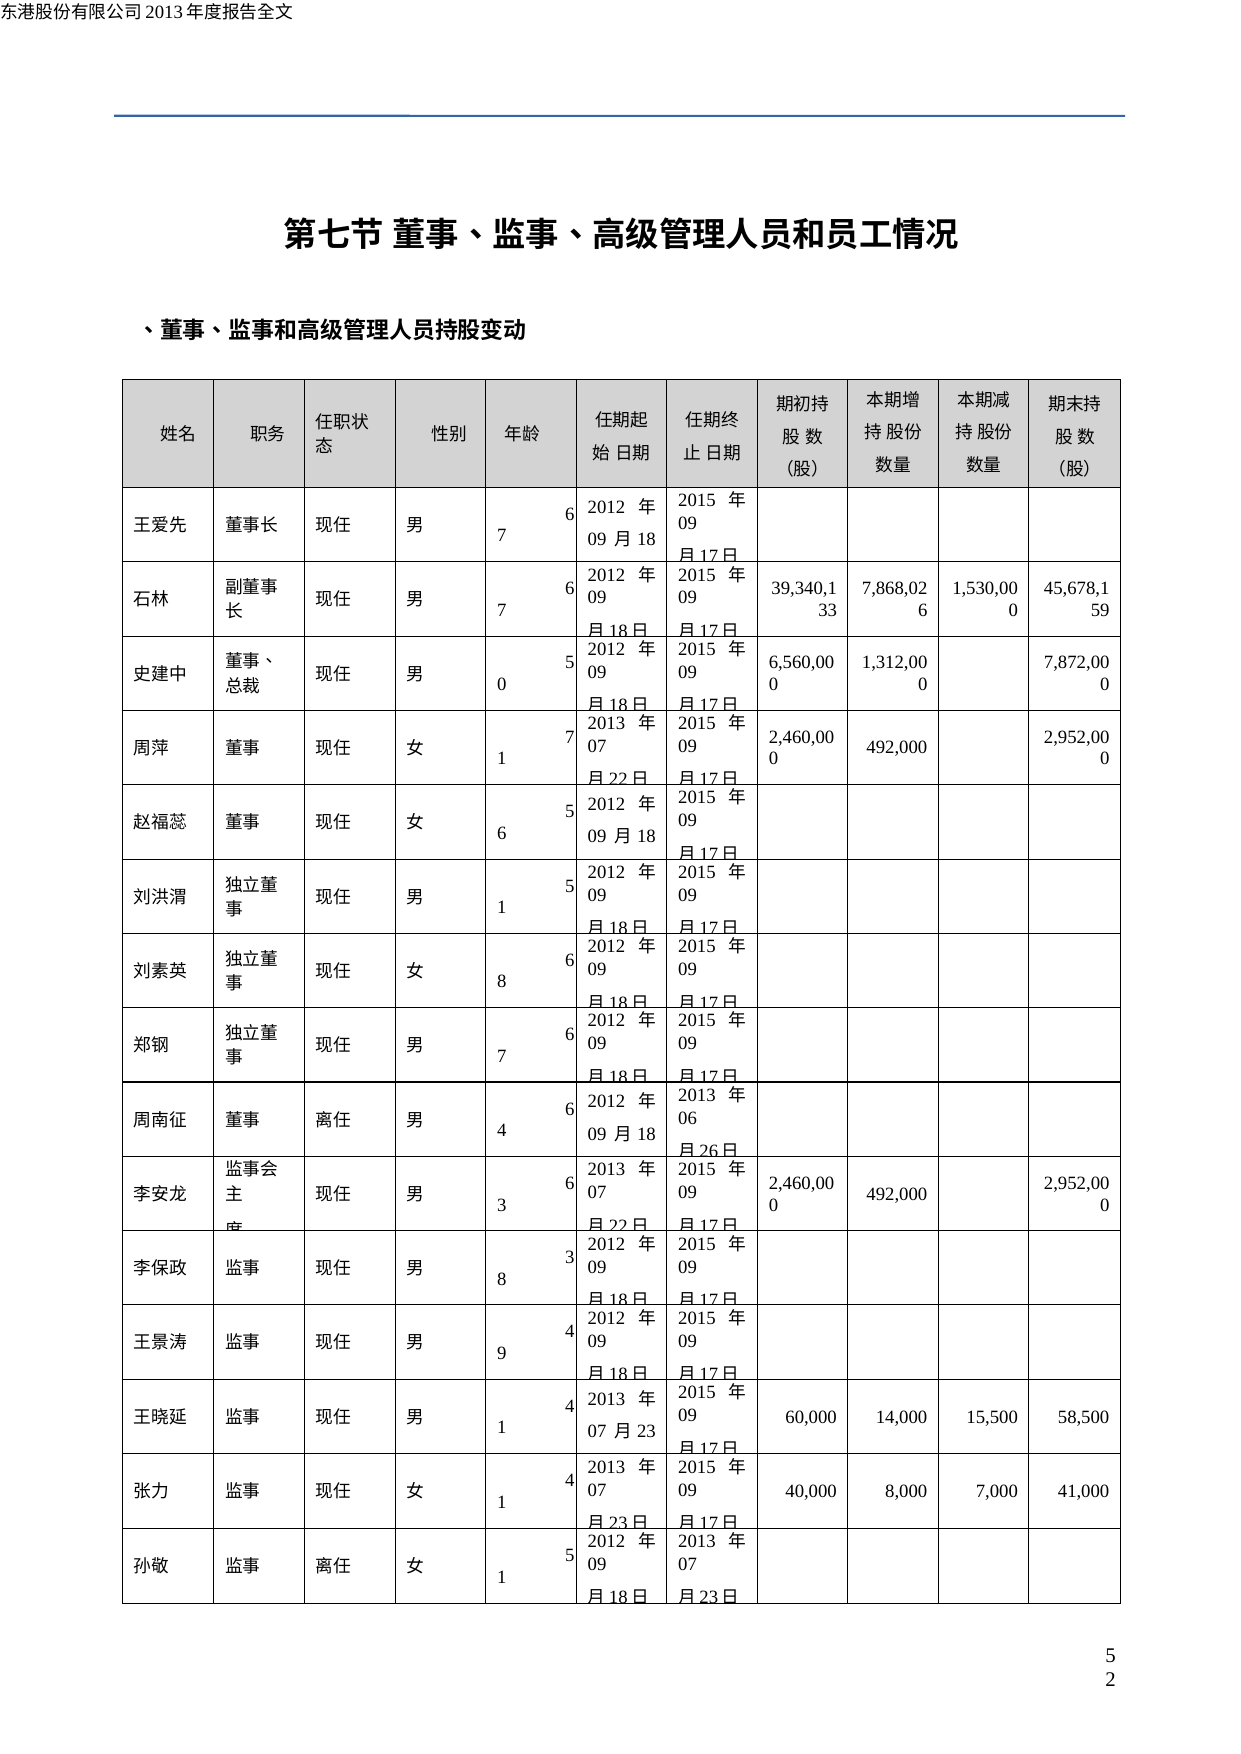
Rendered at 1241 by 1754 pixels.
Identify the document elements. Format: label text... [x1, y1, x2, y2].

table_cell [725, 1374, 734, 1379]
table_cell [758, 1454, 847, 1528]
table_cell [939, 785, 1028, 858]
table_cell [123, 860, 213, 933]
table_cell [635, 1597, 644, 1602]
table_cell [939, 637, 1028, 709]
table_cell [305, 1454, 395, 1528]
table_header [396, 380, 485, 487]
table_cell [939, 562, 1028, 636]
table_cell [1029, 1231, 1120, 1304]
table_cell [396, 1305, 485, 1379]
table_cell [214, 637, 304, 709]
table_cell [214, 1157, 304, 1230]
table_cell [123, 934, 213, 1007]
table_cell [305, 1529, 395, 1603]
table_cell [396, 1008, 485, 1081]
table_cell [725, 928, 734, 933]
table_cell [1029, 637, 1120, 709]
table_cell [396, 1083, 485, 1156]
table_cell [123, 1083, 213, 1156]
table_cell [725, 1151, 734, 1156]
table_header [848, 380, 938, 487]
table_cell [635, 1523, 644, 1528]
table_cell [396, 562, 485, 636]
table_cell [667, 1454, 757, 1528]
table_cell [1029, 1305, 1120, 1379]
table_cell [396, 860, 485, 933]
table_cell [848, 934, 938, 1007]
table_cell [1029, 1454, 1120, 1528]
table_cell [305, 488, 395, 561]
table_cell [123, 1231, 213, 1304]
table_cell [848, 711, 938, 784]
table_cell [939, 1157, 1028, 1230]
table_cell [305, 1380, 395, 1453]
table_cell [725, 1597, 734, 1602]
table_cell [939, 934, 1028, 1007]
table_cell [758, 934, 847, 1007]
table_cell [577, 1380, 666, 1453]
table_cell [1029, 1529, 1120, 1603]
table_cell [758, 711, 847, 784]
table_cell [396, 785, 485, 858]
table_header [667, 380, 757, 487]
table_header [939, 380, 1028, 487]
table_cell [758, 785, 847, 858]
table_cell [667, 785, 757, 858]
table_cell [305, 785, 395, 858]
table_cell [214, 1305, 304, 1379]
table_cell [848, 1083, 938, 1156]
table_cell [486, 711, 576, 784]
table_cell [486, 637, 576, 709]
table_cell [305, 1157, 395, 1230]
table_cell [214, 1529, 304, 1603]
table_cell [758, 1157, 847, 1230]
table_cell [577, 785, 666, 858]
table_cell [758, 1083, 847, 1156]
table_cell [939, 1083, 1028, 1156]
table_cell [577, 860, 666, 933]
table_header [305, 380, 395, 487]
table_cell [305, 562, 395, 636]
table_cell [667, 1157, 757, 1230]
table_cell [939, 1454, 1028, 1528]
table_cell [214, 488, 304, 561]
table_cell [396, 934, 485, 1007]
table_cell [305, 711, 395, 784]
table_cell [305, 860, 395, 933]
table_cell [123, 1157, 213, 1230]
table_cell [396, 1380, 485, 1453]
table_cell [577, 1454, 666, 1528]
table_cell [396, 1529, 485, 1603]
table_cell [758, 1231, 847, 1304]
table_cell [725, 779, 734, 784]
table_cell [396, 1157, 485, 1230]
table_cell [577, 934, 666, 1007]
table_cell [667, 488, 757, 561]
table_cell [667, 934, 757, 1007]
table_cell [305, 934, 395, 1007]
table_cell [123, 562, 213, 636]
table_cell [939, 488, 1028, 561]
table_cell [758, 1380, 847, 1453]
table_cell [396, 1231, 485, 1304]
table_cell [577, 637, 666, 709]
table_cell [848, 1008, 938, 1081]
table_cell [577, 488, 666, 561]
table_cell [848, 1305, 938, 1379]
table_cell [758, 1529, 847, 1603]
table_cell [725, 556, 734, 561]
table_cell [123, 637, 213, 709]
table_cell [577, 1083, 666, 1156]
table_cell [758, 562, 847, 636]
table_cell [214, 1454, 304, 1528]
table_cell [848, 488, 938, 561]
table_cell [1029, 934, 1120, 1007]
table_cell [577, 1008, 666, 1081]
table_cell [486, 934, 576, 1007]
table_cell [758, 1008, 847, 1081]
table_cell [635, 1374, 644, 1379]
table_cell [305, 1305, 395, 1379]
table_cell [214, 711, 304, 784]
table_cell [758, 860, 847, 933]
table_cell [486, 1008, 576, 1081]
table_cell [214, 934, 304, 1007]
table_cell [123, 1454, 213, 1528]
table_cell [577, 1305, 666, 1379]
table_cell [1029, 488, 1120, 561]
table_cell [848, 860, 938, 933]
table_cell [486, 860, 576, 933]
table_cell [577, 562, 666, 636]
text 、董事、监事和高级管理人员持股变动 [112, 314, 1131, 346]
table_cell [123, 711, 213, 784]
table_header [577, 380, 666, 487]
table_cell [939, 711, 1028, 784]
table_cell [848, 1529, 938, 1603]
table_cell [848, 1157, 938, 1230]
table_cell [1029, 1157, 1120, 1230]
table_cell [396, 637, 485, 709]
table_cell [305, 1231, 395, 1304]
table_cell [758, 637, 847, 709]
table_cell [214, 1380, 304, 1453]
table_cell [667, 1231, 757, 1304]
text 第七节 董事、监事、高级管理人员和员工情况 [112, 211, 1131, 256]
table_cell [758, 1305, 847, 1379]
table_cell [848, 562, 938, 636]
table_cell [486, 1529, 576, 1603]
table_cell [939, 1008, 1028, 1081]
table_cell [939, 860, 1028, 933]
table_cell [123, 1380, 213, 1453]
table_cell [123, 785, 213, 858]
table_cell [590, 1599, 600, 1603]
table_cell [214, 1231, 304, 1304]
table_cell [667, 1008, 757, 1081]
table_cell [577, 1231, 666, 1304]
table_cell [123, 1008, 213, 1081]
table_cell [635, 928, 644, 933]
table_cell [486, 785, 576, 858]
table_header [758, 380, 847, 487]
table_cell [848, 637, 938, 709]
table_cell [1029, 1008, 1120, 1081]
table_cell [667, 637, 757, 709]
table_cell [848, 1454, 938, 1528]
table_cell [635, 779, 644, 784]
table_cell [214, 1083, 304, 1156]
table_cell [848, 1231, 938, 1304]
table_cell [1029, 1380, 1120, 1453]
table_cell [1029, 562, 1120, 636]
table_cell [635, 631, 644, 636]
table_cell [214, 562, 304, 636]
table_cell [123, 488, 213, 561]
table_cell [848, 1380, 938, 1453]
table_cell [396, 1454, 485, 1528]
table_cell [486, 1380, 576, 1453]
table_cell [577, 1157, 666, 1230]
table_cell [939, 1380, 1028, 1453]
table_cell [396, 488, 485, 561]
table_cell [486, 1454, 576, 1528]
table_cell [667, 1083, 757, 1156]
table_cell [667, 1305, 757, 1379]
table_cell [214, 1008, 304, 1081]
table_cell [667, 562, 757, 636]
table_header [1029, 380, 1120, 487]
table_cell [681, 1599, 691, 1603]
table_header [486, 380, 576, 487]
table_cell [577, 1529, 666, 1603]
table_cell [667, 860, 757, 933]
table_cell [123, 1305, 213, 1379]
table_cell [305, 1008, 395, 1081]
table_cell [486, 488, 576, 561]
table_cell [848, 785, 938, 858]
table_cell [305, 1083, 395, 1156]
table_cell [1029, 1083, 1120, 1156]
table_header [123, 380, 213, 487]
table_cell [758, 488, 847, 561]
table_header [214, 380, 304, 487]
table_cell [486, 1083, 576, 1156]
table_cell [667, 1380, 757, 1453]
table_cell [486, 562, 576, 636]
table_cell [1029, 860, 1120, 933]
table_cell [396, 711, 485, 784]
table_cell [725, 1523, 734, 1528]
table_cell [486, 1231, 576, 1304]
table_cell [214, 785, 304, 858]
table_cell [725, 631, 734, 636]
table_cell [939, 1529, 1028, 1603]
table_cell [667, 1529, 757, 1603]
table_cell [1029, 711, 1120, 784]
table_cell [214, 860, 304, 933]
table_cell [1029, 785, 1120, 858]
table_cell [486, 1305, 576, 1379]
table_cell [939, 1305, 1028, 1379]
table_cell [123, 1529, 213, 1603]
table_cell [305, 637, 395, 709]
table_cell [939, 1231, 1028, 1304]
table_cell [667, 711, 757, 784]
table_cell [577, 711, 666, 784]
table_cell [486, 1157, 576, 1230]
